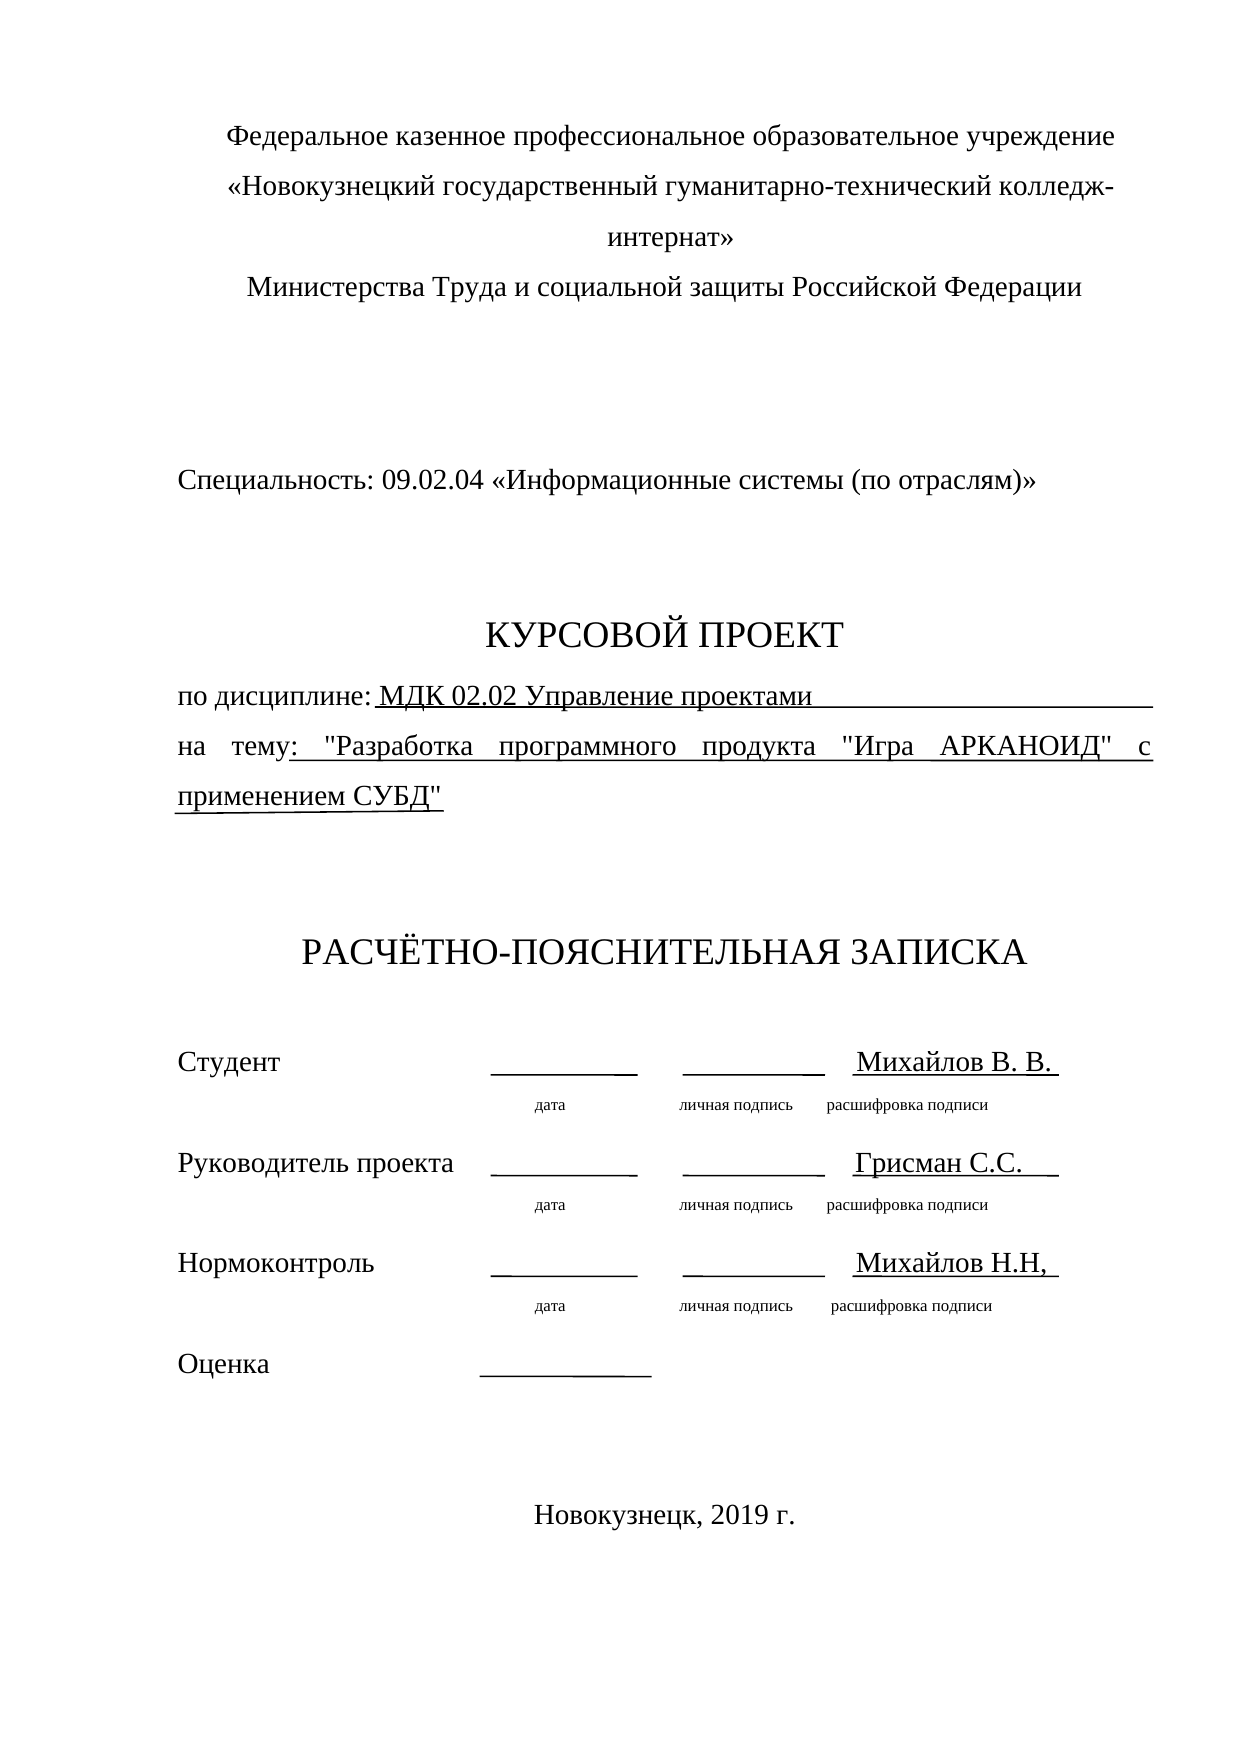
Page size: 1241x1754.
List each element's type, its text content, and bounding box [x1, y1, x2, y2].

text КУРСОВОЙ ПРОЕКТ [177, 613, 1152, 656]
text дата личная подпись расшифровка подписи [177, 1094, 1152, 1128]
text Нормоконтроль Михайлов Н.Н, [177, 1245, 1152, 1279]
text Студент Михайлов В. В. [177, 1044, 1152, 1078]
text на тему: "Разработка программного продукта "Игра АРКАНОИД" с применением СУБД" [177, 728, 1152, 812]
text дата личная подпись расшифровка подписи [177, 1195, 1152, 1229]
text Специальность: 09.02.04 «Информационные системы (по отраслям)» [177, 462, 1152, 496]
text РАСЧЁТНО-ПОЯСНИТЕЛЬНАЯ ЗАПИСКА [177, 929, 1152, 972]
text Руководитель проекта Грисман С.С. [177, 1145, 1152, 1178]
text Оценка [177, 1346, 1152, 1379]
text Новокузнецк, 2019 г. [177, 1497, 1152, 1531]
text по дисциплине: МДК 02.02 Управление проектами [177, 678, 1152, 711]
text Федеральное казенное профессиональное образовательное учреждение «Новокузнецкий государственный гуманитарно-технический колледж-интернат» [190, 118, 1152, 252]
text Министерства Труда и социальной защиты Российской Федерации [177, 269, 1152, 303]
text дата личная подпись расшифровка подписи [177, 1296, 1152, 1329]
